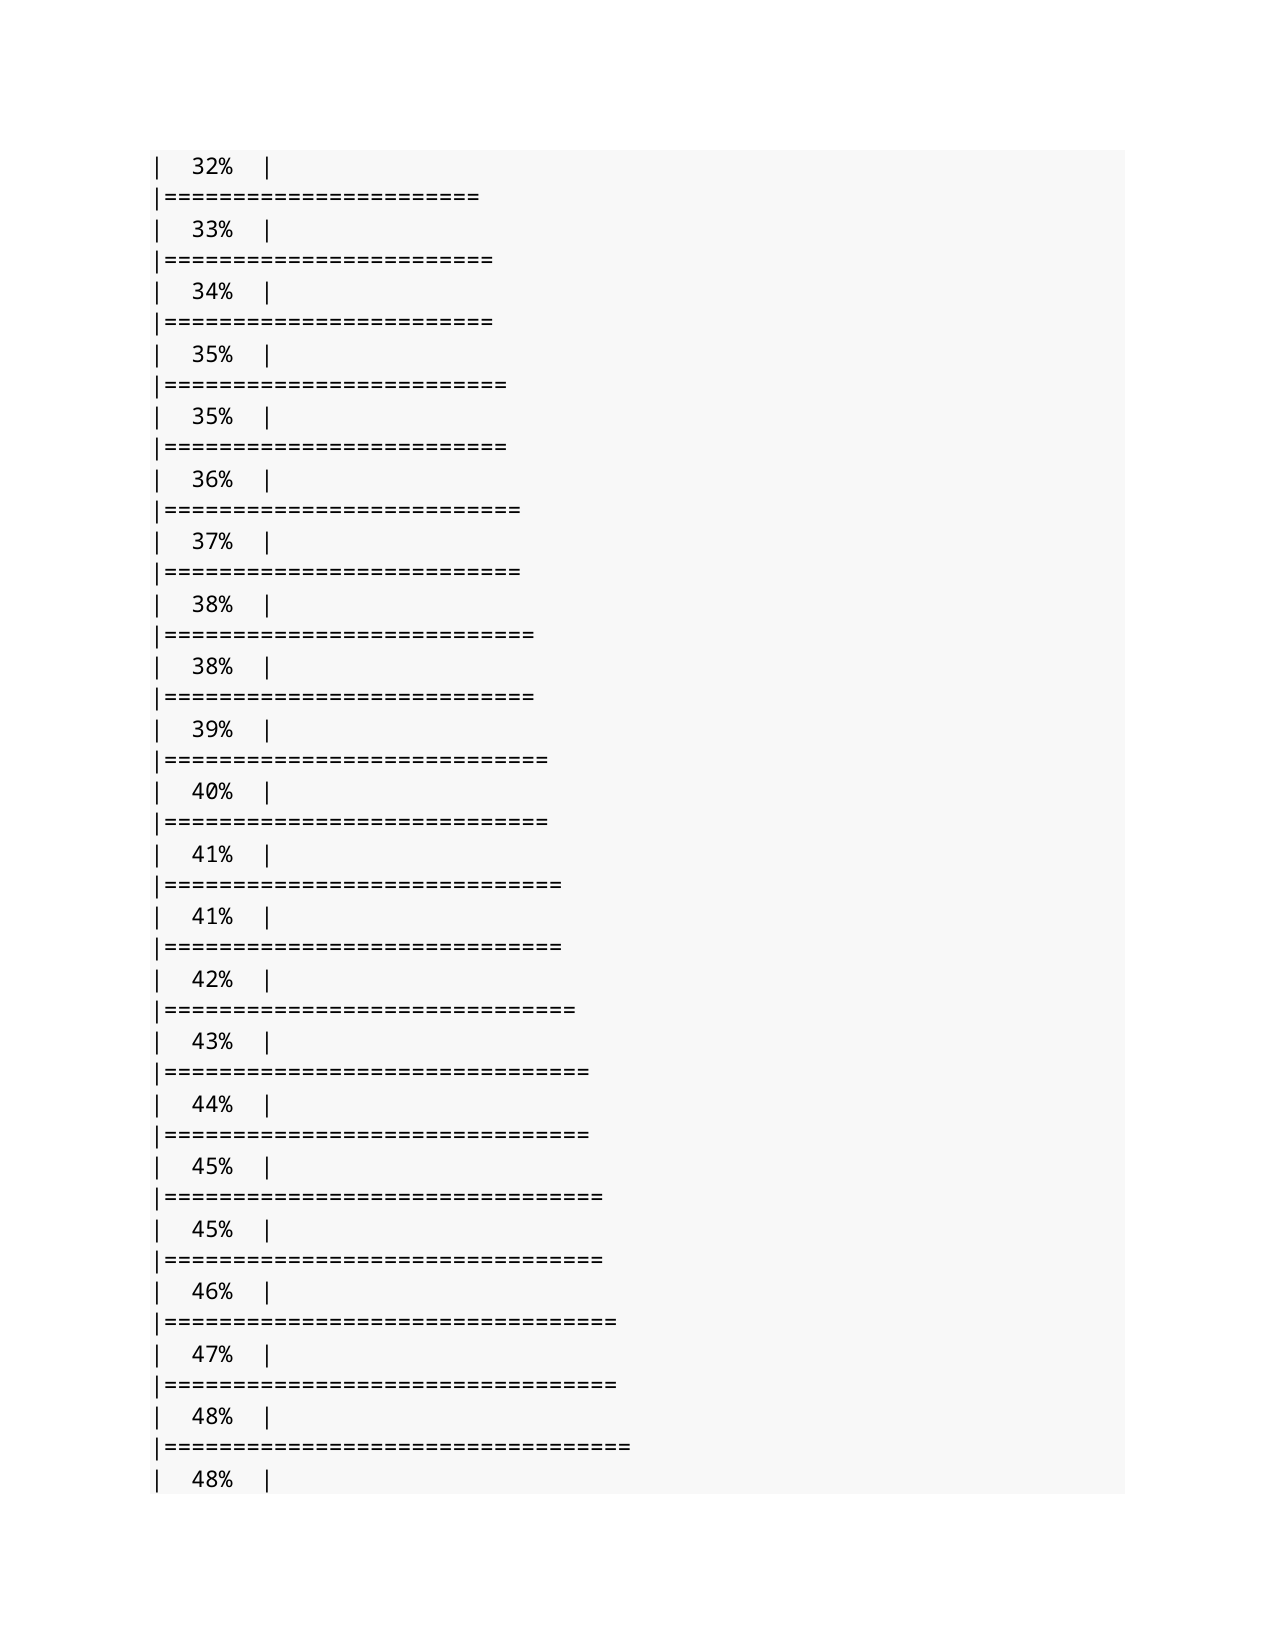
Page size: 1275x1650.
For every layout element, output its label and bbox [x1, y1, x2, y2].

text [150, 150, 1125, 1494]
